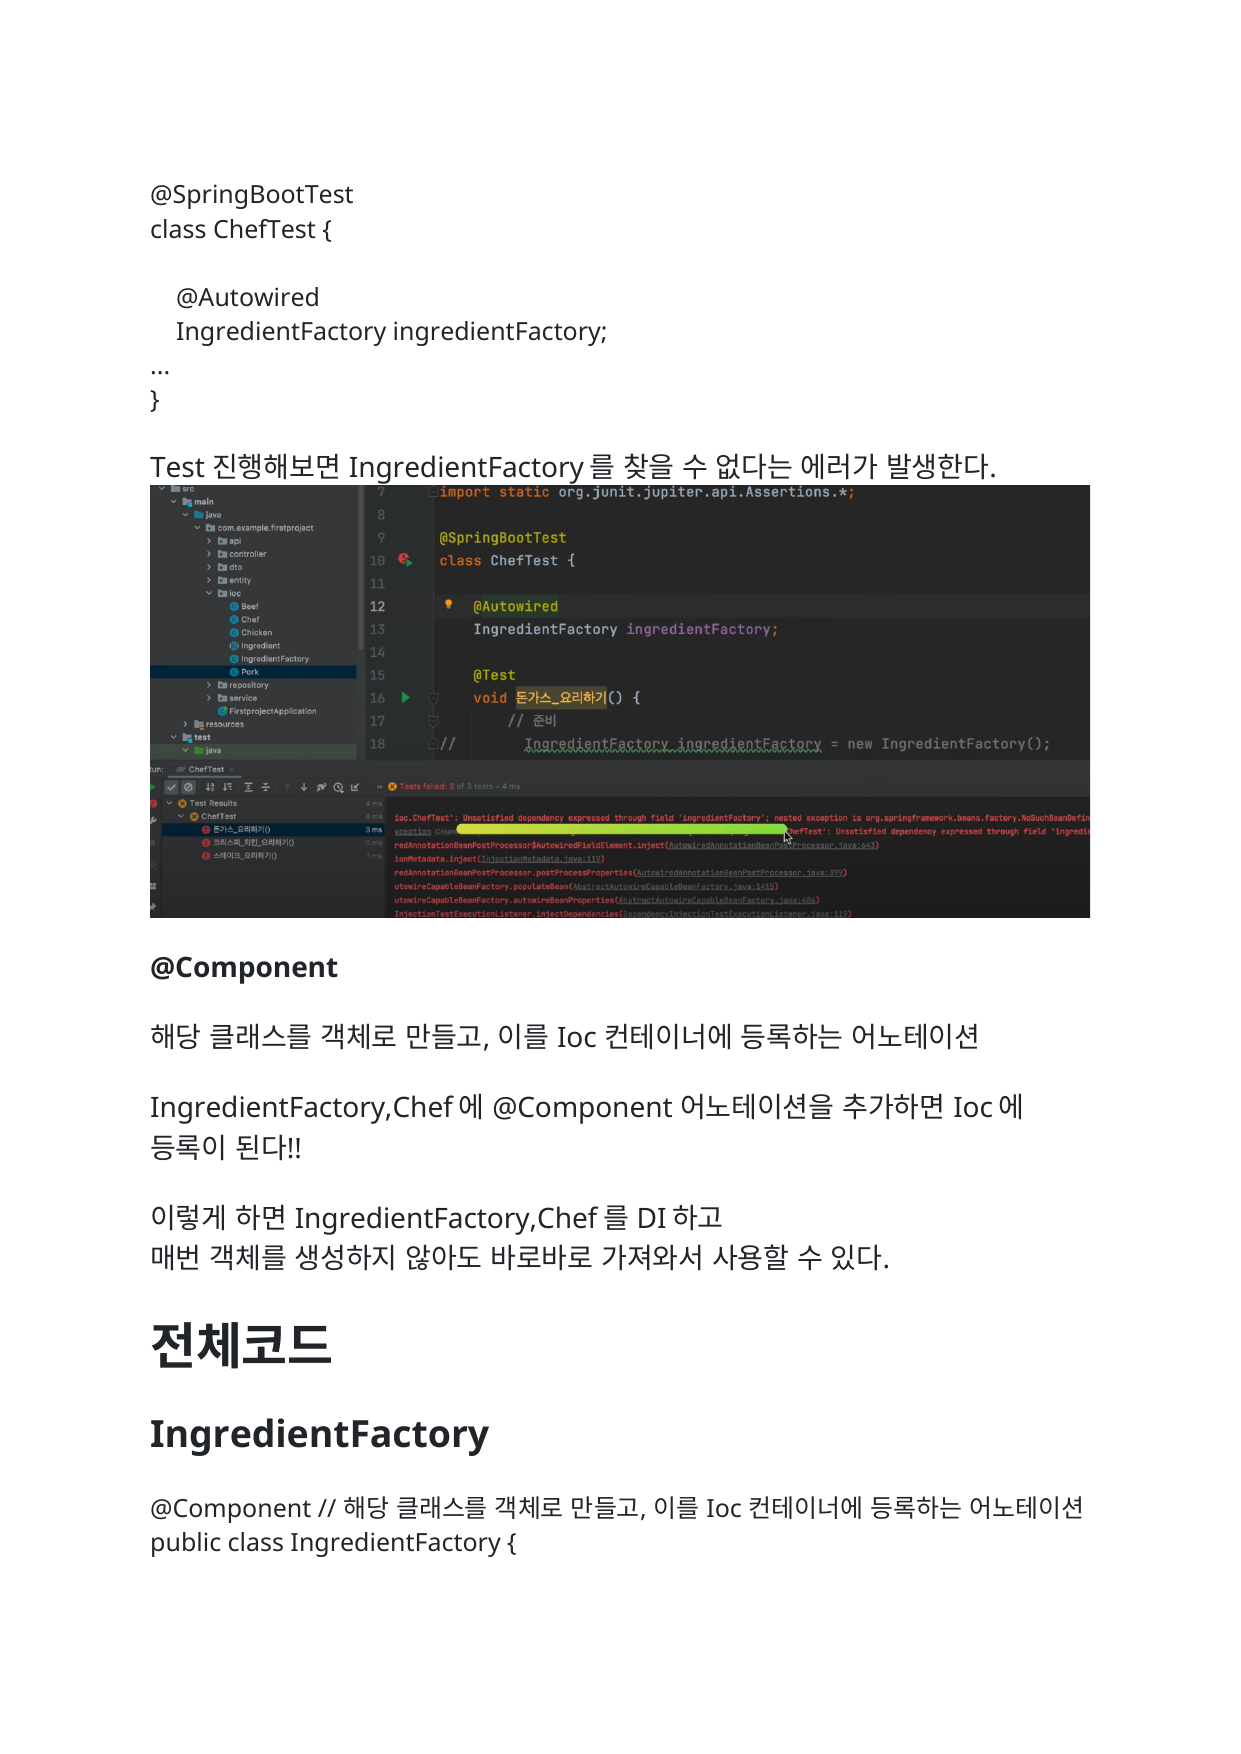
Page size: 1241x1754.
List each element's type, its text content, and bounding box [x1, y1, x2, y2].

text 해당 클래스를 객체로 만들고, 이를 Ioc 컨테이너에 등록하는 어노테이션 [150, 1014, 1090, 1055]
text } [150, 382, 1090, 416]
text @Autowired [150, 279, 1090, 313]
text ... [150, 347, 1090, 382]
text IngredientFactory ingredientFactory; [150, 313, 1090, 347]
text class ChefTest { [150, 211, 1090, 245]
text IngredientFactory,Chef에 @Component 어노테이션을 추가하면 Ioc에 등록이 된다!! [150, 1084, 1090, 1166]
picture [242, 668, 258, 675]
text @SpringBootTest [150, 177, 1090, 211]
text @Component [150, 947, 1090, 985]
text public class IngredientFactory { [150, 1524, 1090, 1558]
text 이렇게 하면 IngredientFactory,Chef를 DI하고 매번 객체를 생성하지 않아도 바로바로 가져와서 사용할 수 있다. [150, 1195, 1090, 1277]
text IngredientFactory [150, 1408, 1090, 1459]
text 전체코드 [150, 1306, 1090, 1379]
text Test 진행해보면 IngredientFactory를 찾을 수 없다는 에러가 발생한다. [150, 445, 1090, 485]
text @Component // 해당 클래스를 객체로 만들고, 이를 Ioc 컨테이너에 등록하는 어노테이션 [150, 1488, 1090, 1524]
picture [150, 485, 1091, 918]
